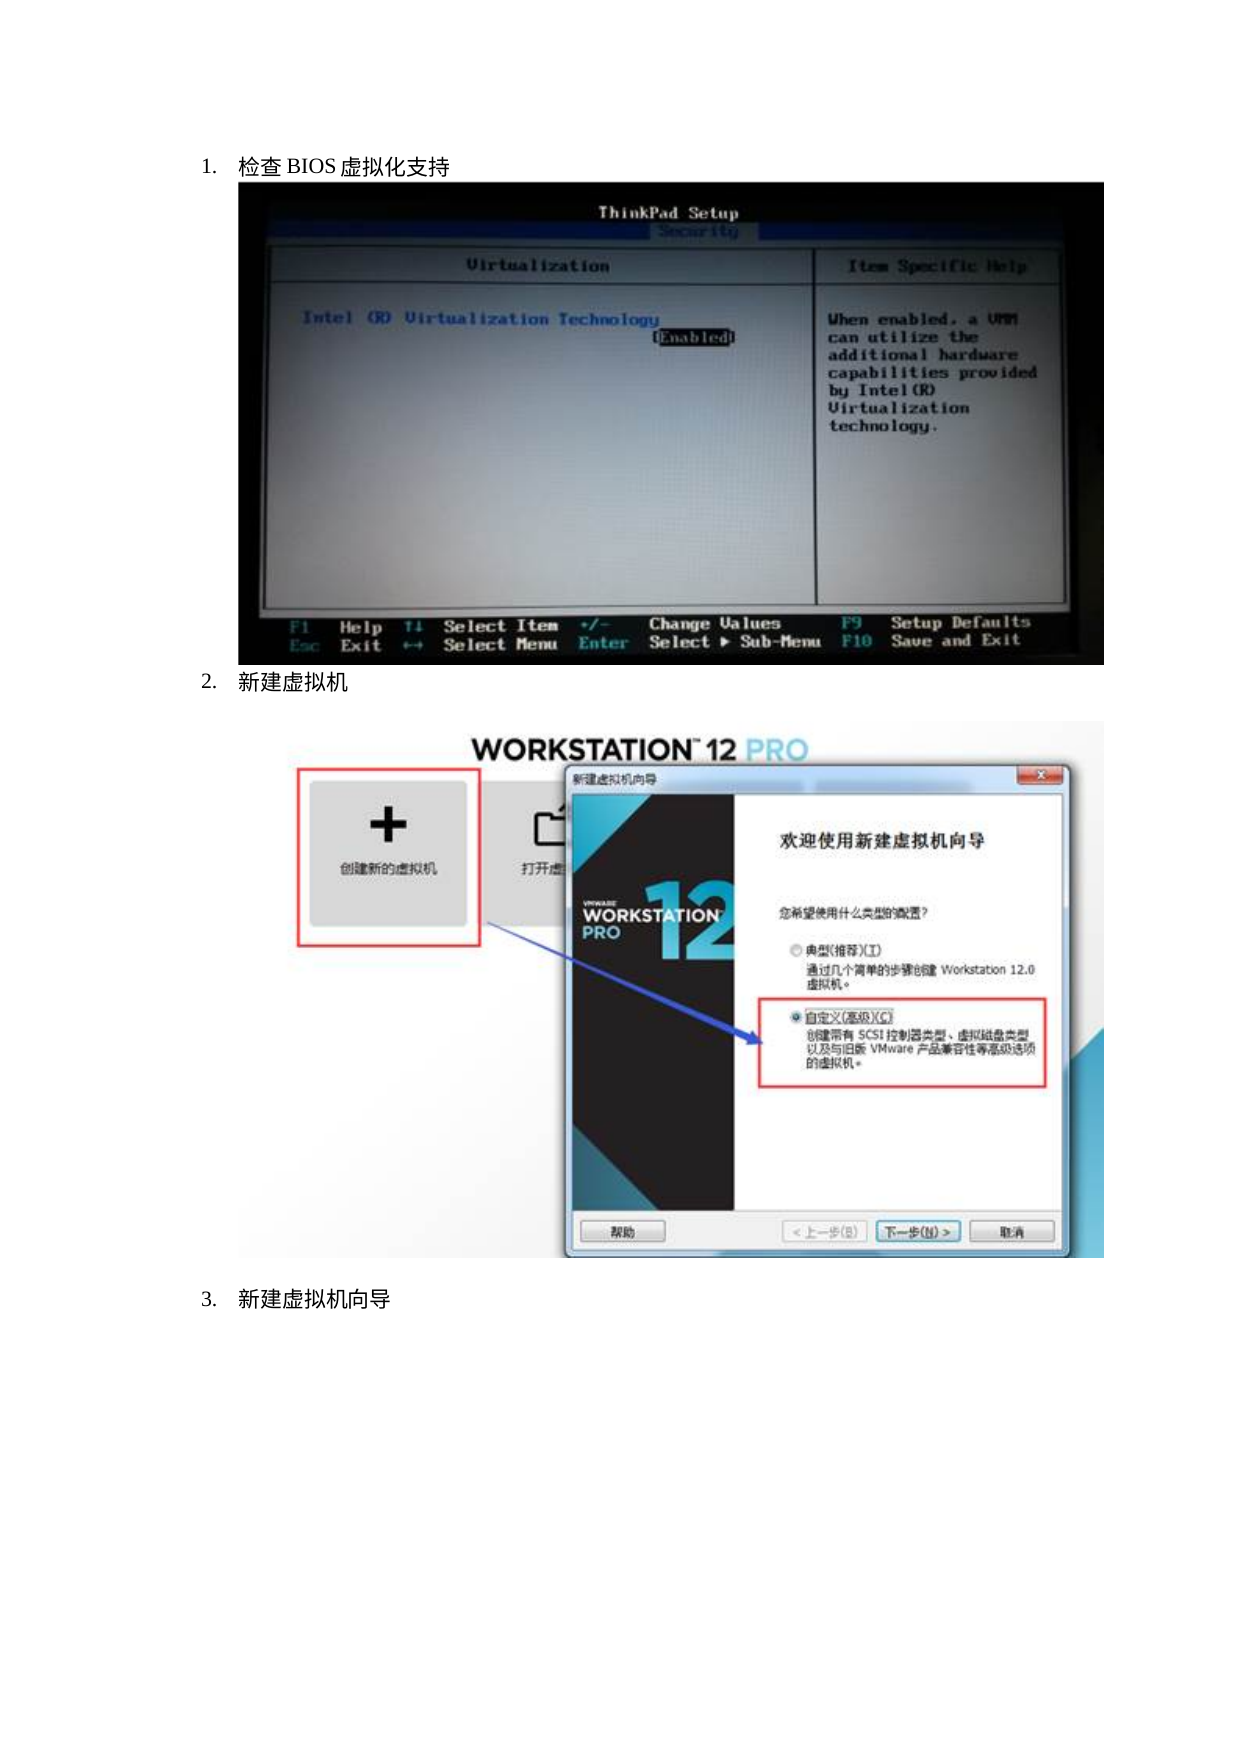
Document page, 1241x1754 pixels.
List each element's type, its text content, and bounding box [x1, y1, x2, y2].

list 新建虚拟机向导 [201, 1282, 1053, 1314]
picture [238, 181, 1104, 665]
list 新建虚拟机 [201, 664, 1053, 696]
picture [238, 721, 1104, 1258]
list 检查BIOS虚拟化支持 [201, 150, 1053, 182]
